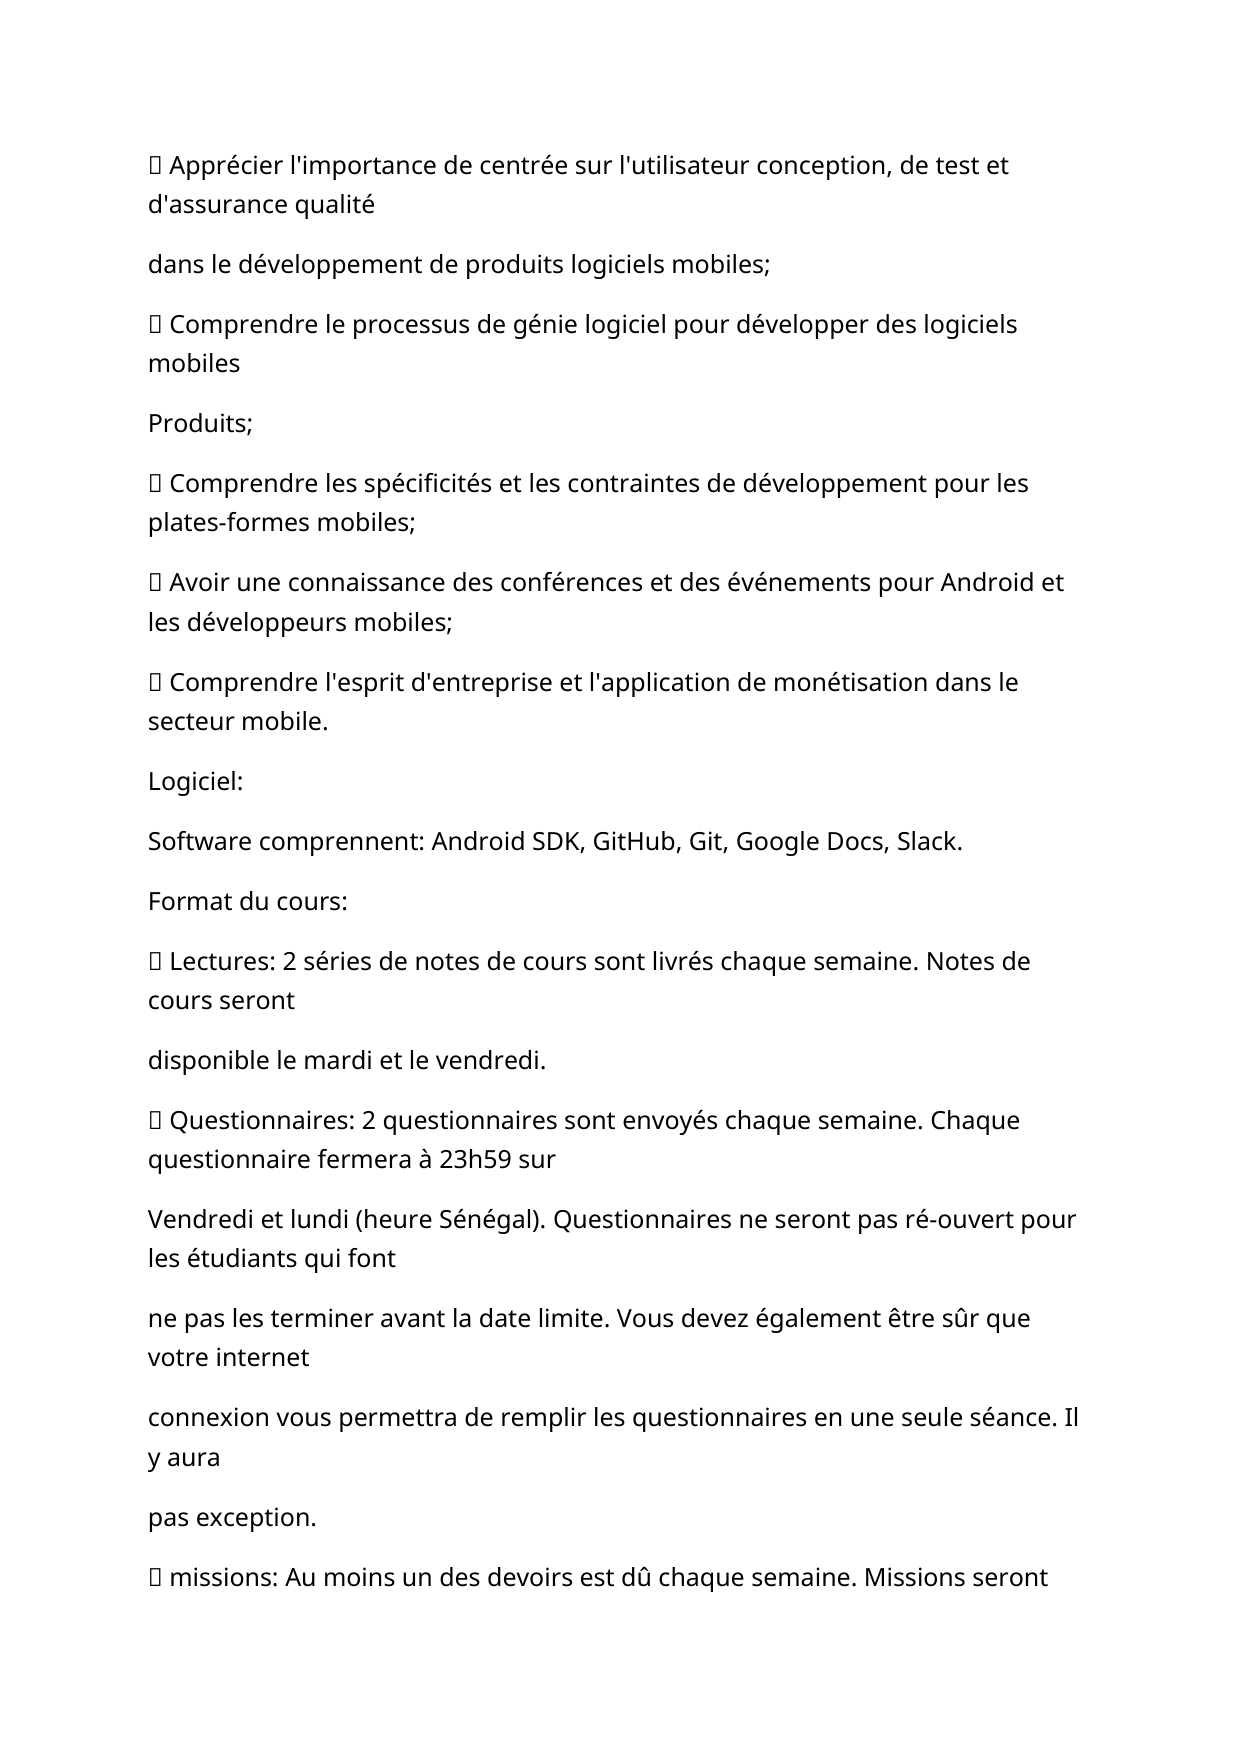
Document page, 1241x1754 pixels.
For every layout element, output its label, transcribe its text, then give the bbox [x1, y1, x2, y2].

text  Questionnaires: 2 questionnaires sont envoyés chaque semaine. Chaque questionnaire fermera à 23h59 sur [148, 1103, 1093, 1176]
text  Lectures: 2 séries de notes de cours sont livrés chaque semaine. Notes de cours seront [148, 943, 1093, 1017]
text connexion vous permettra de remplir les questionnaires en une seule séance. Il y aura [148, 1400, 1093, 1473]
text  Avoir une connaissance des conférences et des événements pour Android et les développeurs mobiles; [148, 565, 1093, 638]
text ne pas les terminer avant la date limite. Vous devez également être sûr que votre internet [148, 1301, 1093, 1374]
text  Comprendre le processus de génie logiciel pour développer des logiciels mobiles [148, 307, 1093, 380]
text dans le développement de produits logiciels mobiles; [148, 247, 1093, 281]
text Vendredi et lundi (heure Sénégal). Questionnaires ne seront pas ré-ouvert pour les étudiants qui font [148, 1202, 1093, 1275]
text Software comprennent: Android SDK, GitHub, Git, Google Docs, Slack. [148, 823, 1093, 857]
text Format du cours: [148, 883, 1093, 917]
text  Apprécier l'importance de centrée sur l'utilisateur conception, de test et d'assurance qualité [148, 148, 1093, 221]
text Produits; [148, 406, 1093, 440]
text pas exception. [148, 1499, 1093, 1533]
text  missions: Au moins un des devoirs est dû chaque semaine. Missions seront [148, 1559, 1093, 1593]
text Logiciel: [148, 763, 1093, 797]
text  Comprendre l'esprit d'entreprise et l'application de monétisation dans le secteur mobile. [148, 664, 1093, 737]
text  Comprendre les spécificités et les contraintes de développement pour les plates-formes mobiles; [148, 466, 1093, 539]
text disponible le mardi et le vendredi. [148, 1043, 1093, 1077]
